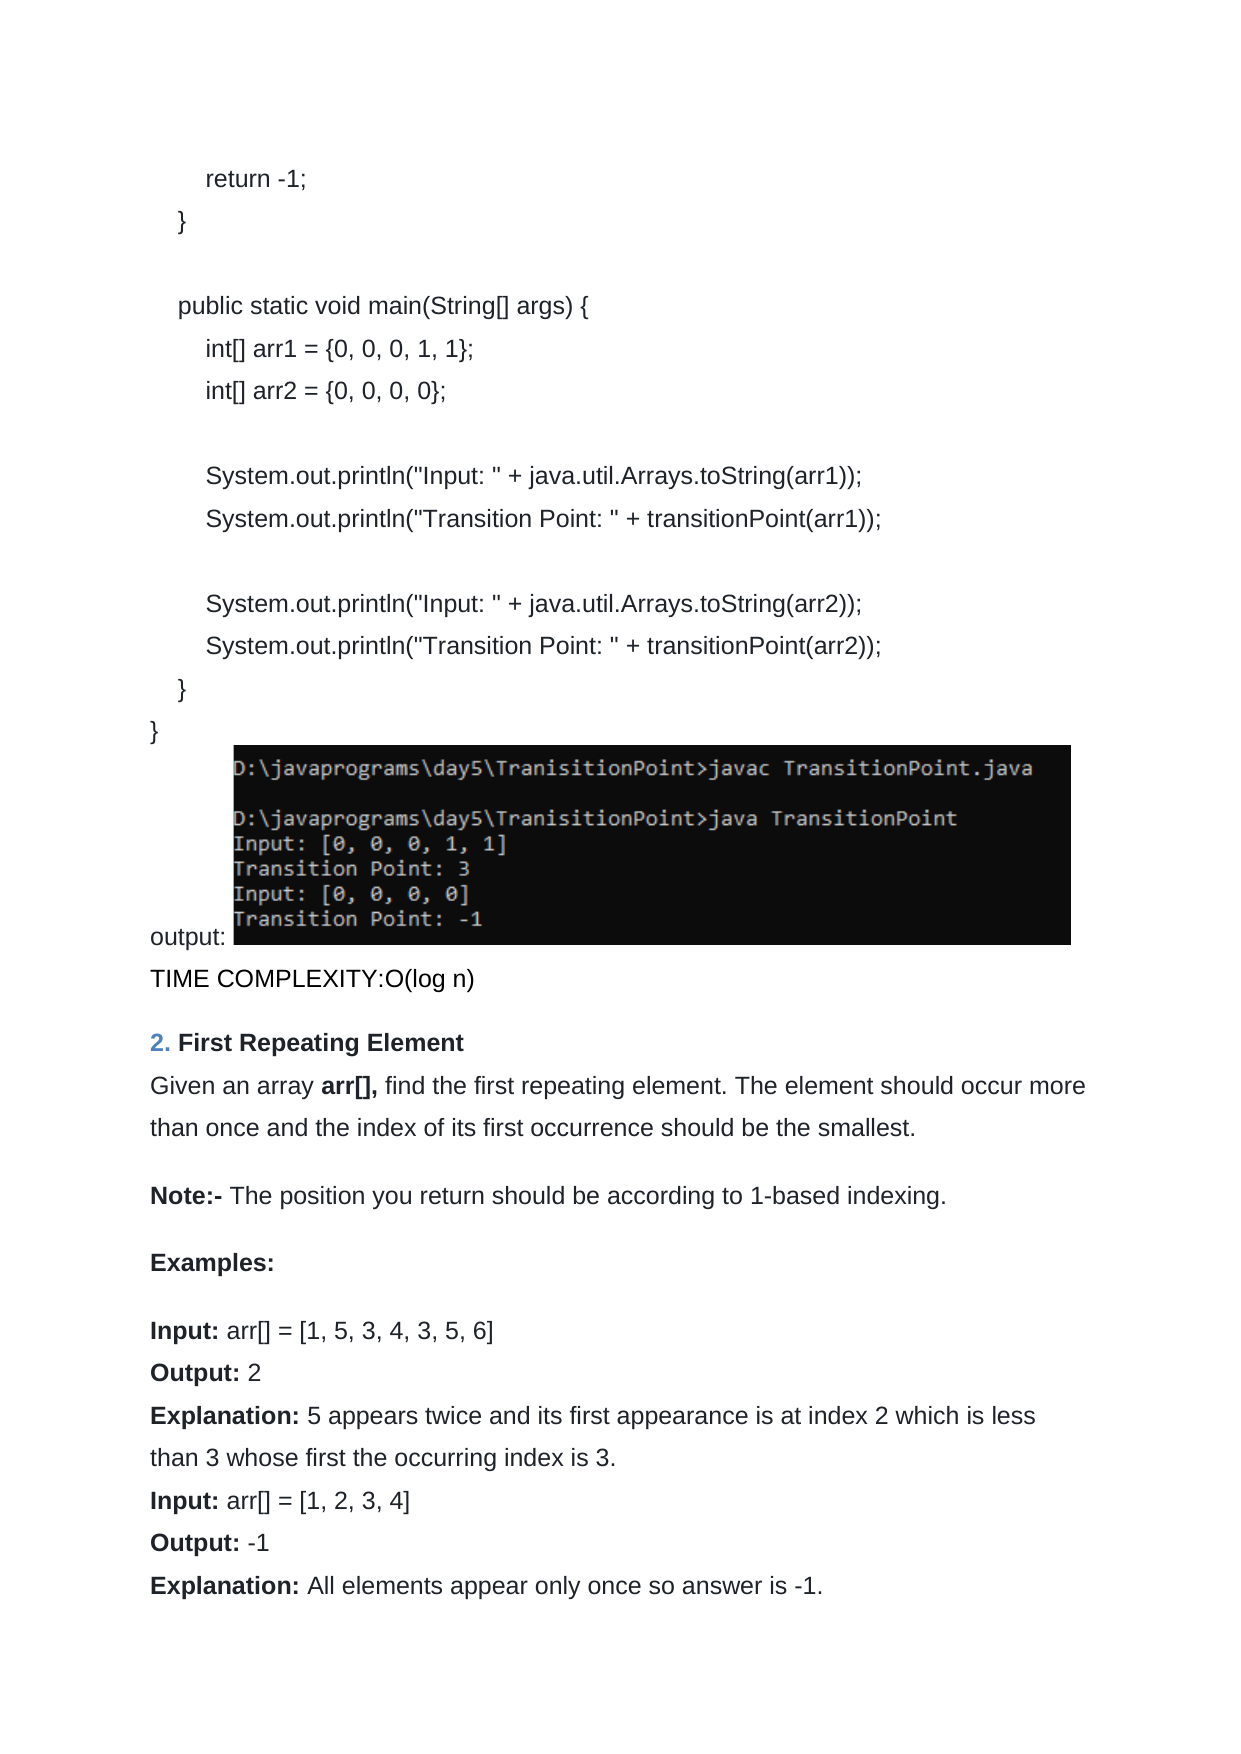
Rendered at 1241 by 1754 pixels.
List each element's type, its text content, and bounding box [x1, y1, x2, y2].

text System.out.println("Input: " + java.util.Arrays.toString(arr1)); [150, 447, 1090, 490]
text } [150, 192, 1090, 235]
text Note:- The position you return should be according to 1-based indexing. [150, 1167, 1090, 1209]
text System.out.println("Transition Point: " + transitionPoint(arr2)); [150, 617, 1090, 660]
text } [150, 660, 1090, 702]
text Input: arr[] = [1, 5, 3, 4, 3, 5, 6] [150, 1302, 1090, 1344]
text Explanation: 5 appears twice and its first appearance is at index 2 which is less than 3 whose first the occurring index is 3. [150, 1387, 1090, 1472]
picture [233, 745, 1071, 945]
text Output: -1 [150, 1514, 1090, 1557]
text System.out.println("Transition Point: " + transitionPoint(arr1)); [150, 490, 1090, 532]
text int[] arr2 = {0, 0, 0, 0}; [150, 362, 1090, 405]
text int[] arr1 = {0, 0, 0, 1, 1}; [150, 320, 1090, 362]
text TIME COMPLEXITY:O(log n) [150, 950, 1090, 993]
subtitle 2. First Repeating Element [150, 1025, 1090, 1057]
text public static void main(String[] args) { [150, 277, 1090, 320]
text System.out.println("Input: " + java.util.Arrays.toString(arr2)); [150, 575, 1090, 617]
text Given an array arr[], find the first repeating element. The element should occur more than once and the index of its first occurrence should be the smallest. [150, 1057, 1090, 1142]
text return -1; [150, 150, 1090, 192]
text Explanation: All elements appear only once so answer is -1. [150, 1557, 1090, 1599]
text Examples: [150, 1234, 1090, 1277]
text Input: arr[] = [1, 2, 3, 4] [150, 1472, 1090, 1514]
text Output: 2 [150, 1344, 1090, 1387]
